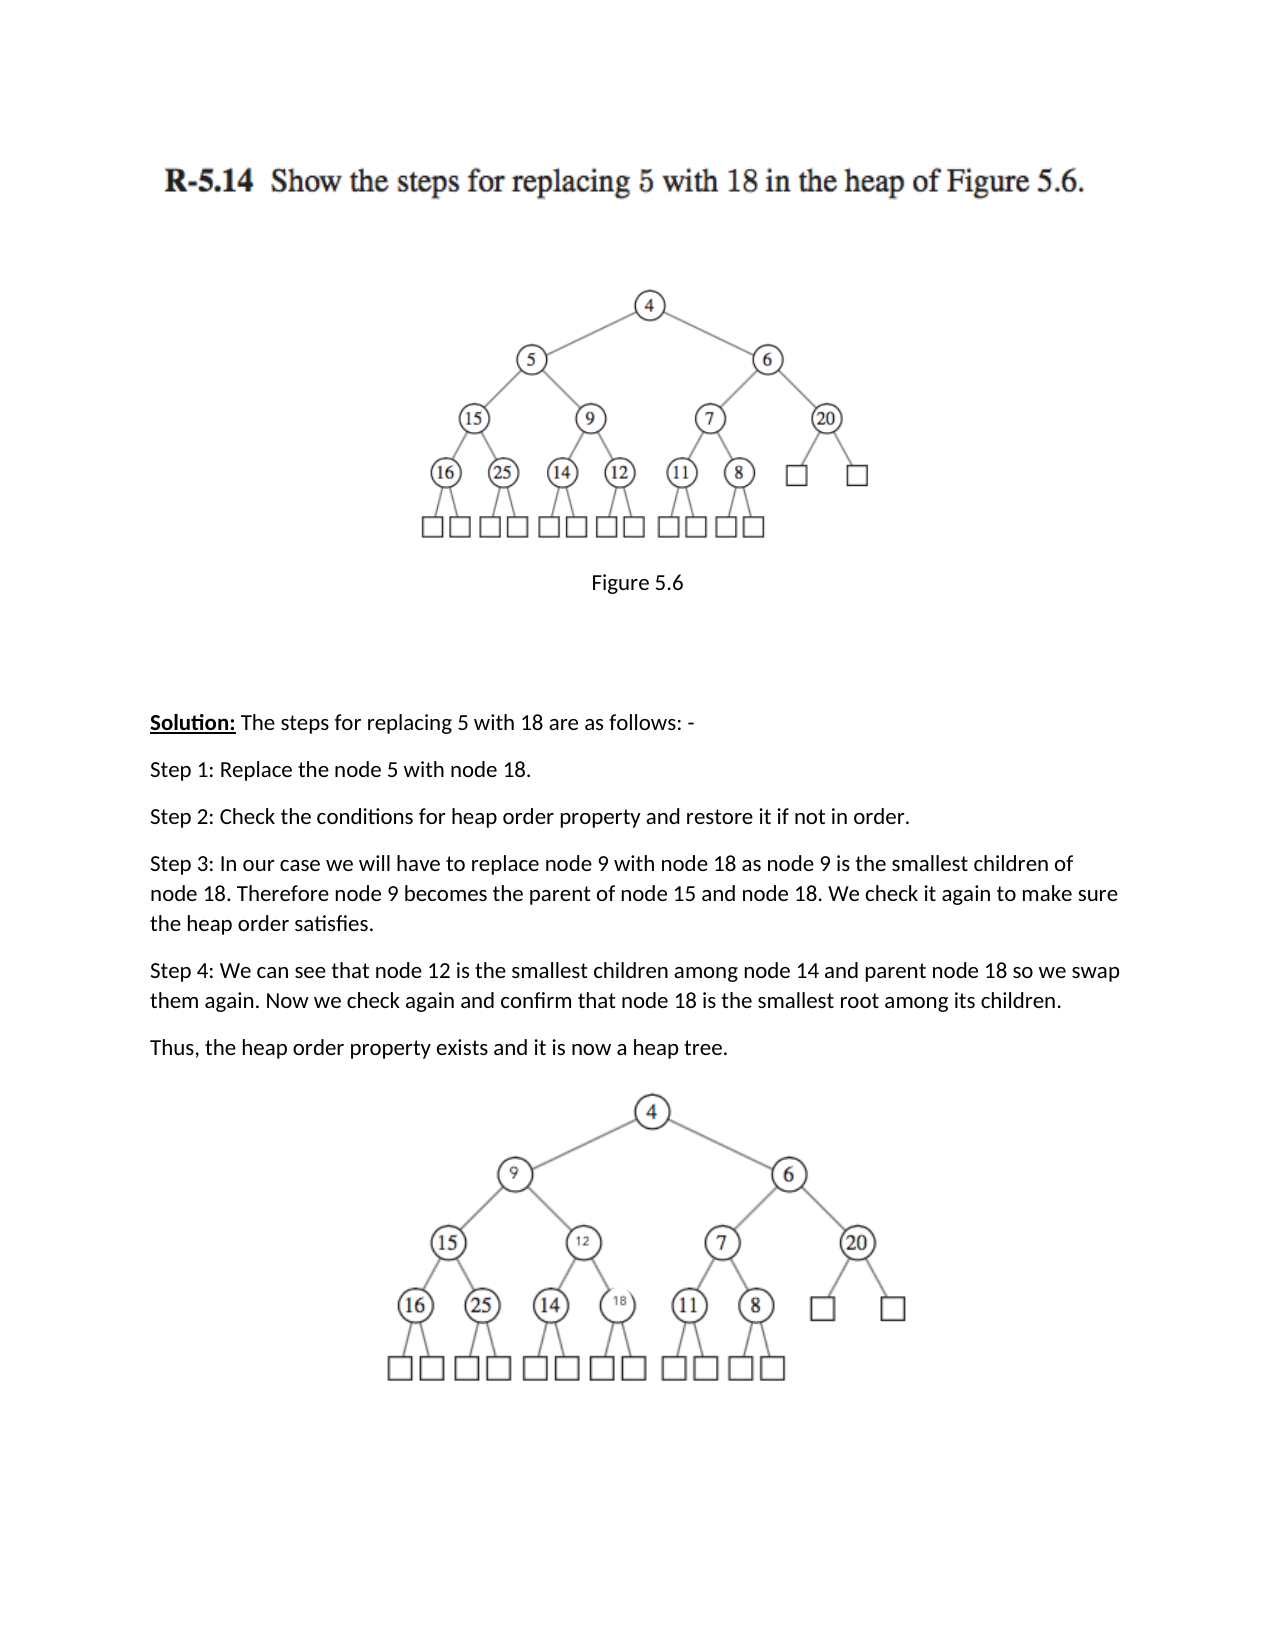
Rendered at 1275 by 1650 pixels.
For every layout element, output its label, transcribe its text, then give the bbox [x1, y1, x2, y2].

picture [273, 1080, 1003, 1394]
picture [150, 150, 1125, 214]
picture [323, 279, 952, 549]
text Step 4: We can see that node 12 is the smallest children among node 14 and parent node 18 so we swap them again. Now we check again and confirm that node 18 is the smallest root among its children. [150, 956, 1125, 1014]
text Step 3: In our case we will have to replace node 9 with node 18 as node 9 is the smallest children of node 18. Therefore node 9 becomes the parent of node 15 and node 18. We check it again to make sure the heap order satisfies. [150, 849, 1125, 937]
text Step 2: Check the conditions for heap order property and restore it if not in order. [150, 802, 1125, 830]
text Figure 5.6 [150, 568, 1125, 596]
text Step 1: Replace the node 5 with node 18. [150, 755, 1125, 783]
text Solution: The steps for replacing 5 with 18 are as follows: - [150, 708, 1125, 736]
text Thus, the heap order property exists and it is now a heap tree. [150, 1033, 1125, 1061]
